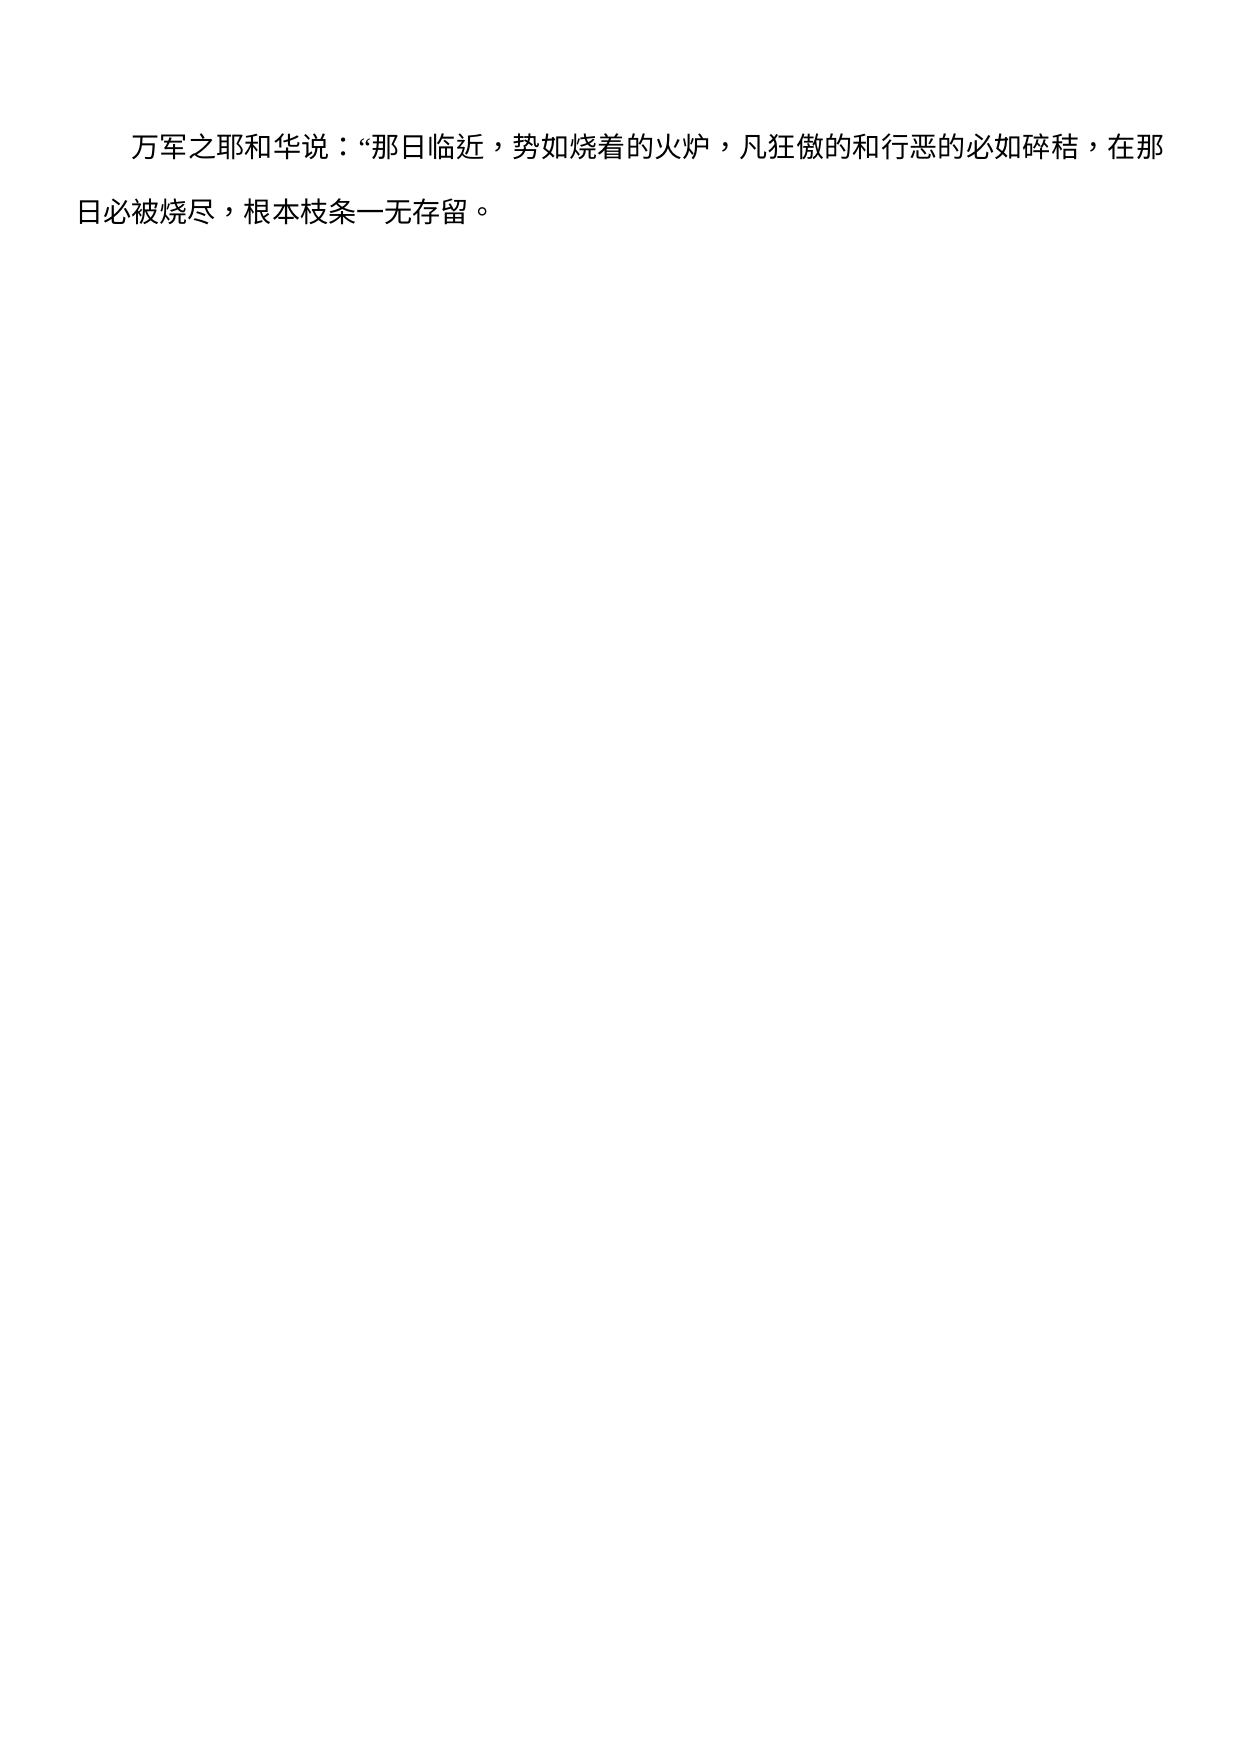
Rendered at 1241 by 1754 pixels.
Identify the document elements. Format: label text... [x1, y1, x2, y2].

text 万军之耶和华说：“那日临近，势如烧着的火炉，凡狂傲的和行恶的必如碎秸，在那日必被烧尽，根本枝条一无存留。 [75, 113, 1165, 243]
